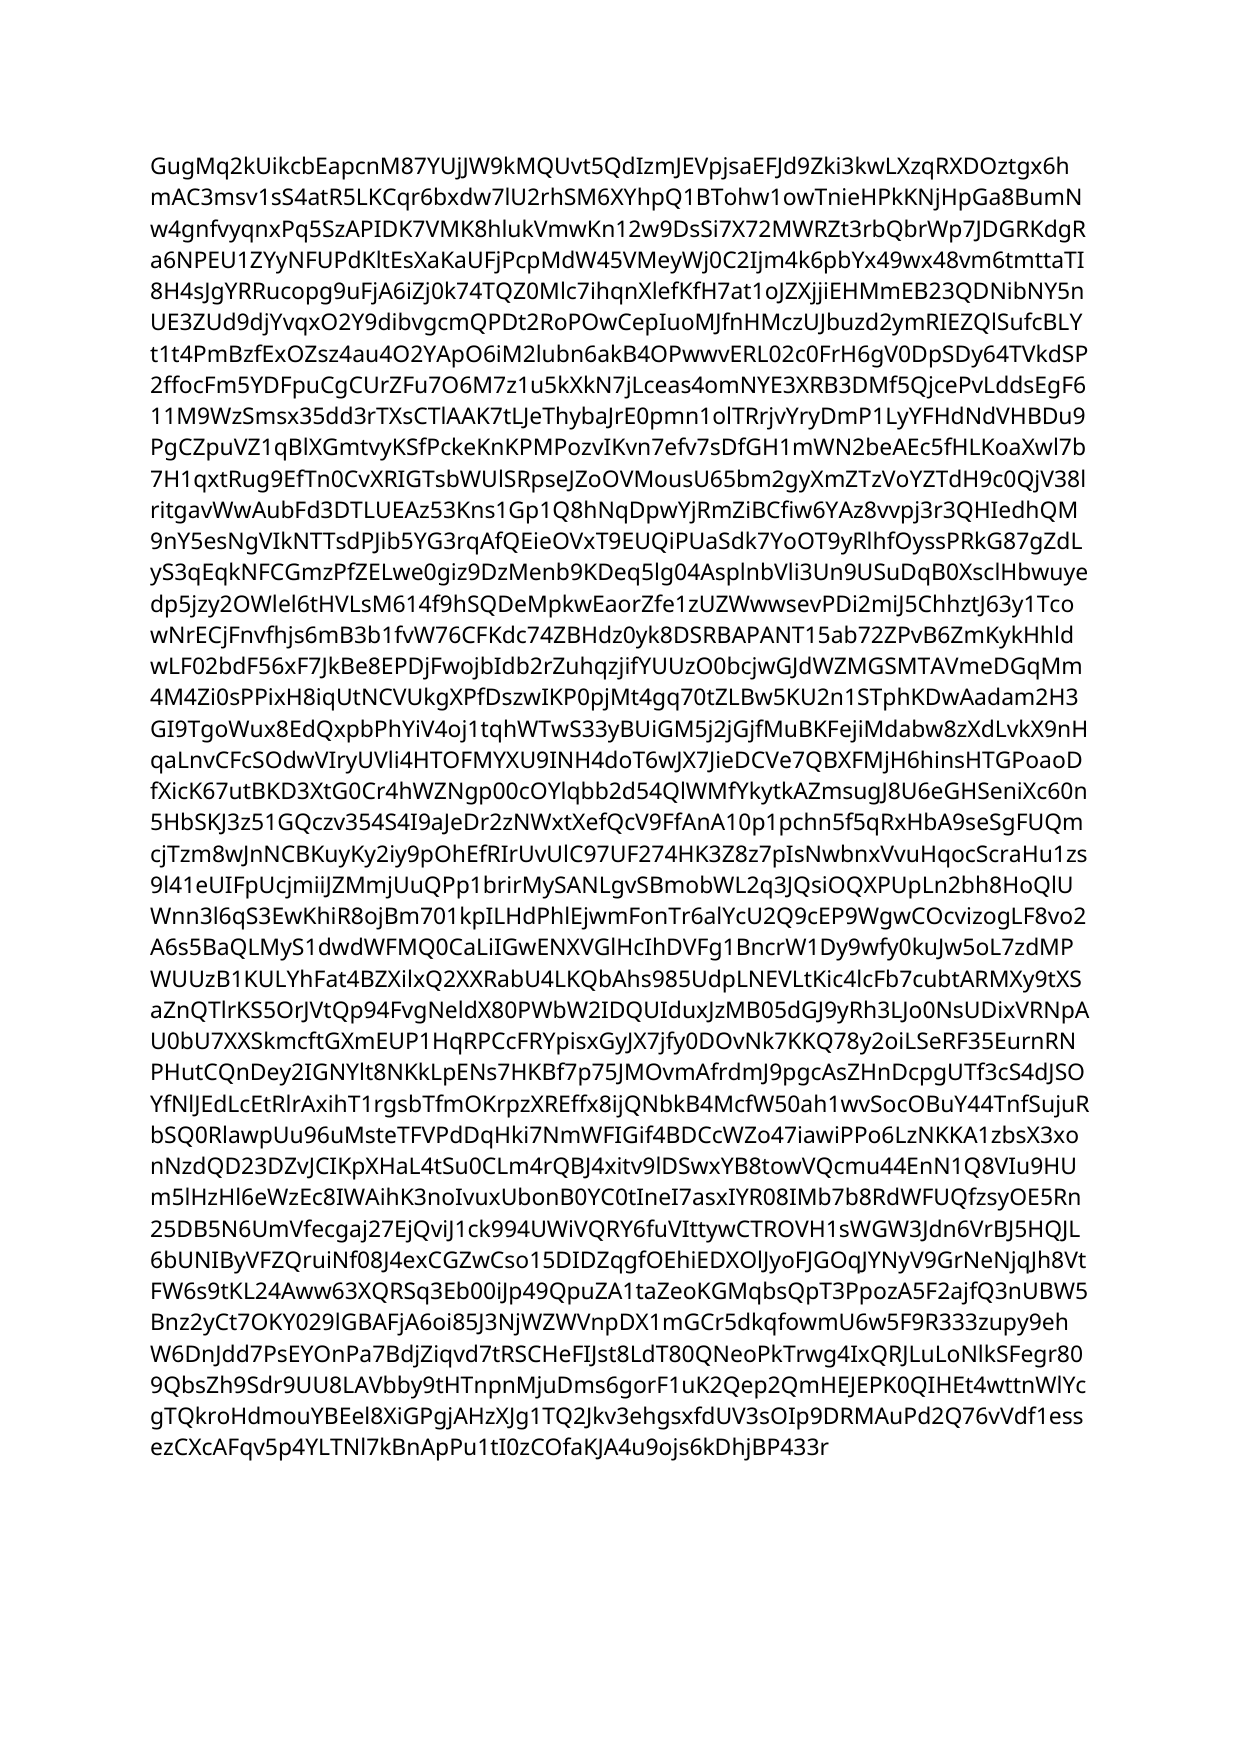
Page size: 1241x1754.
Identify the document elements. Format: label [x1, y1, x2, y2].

text [150, 150, 1090, 1462]
